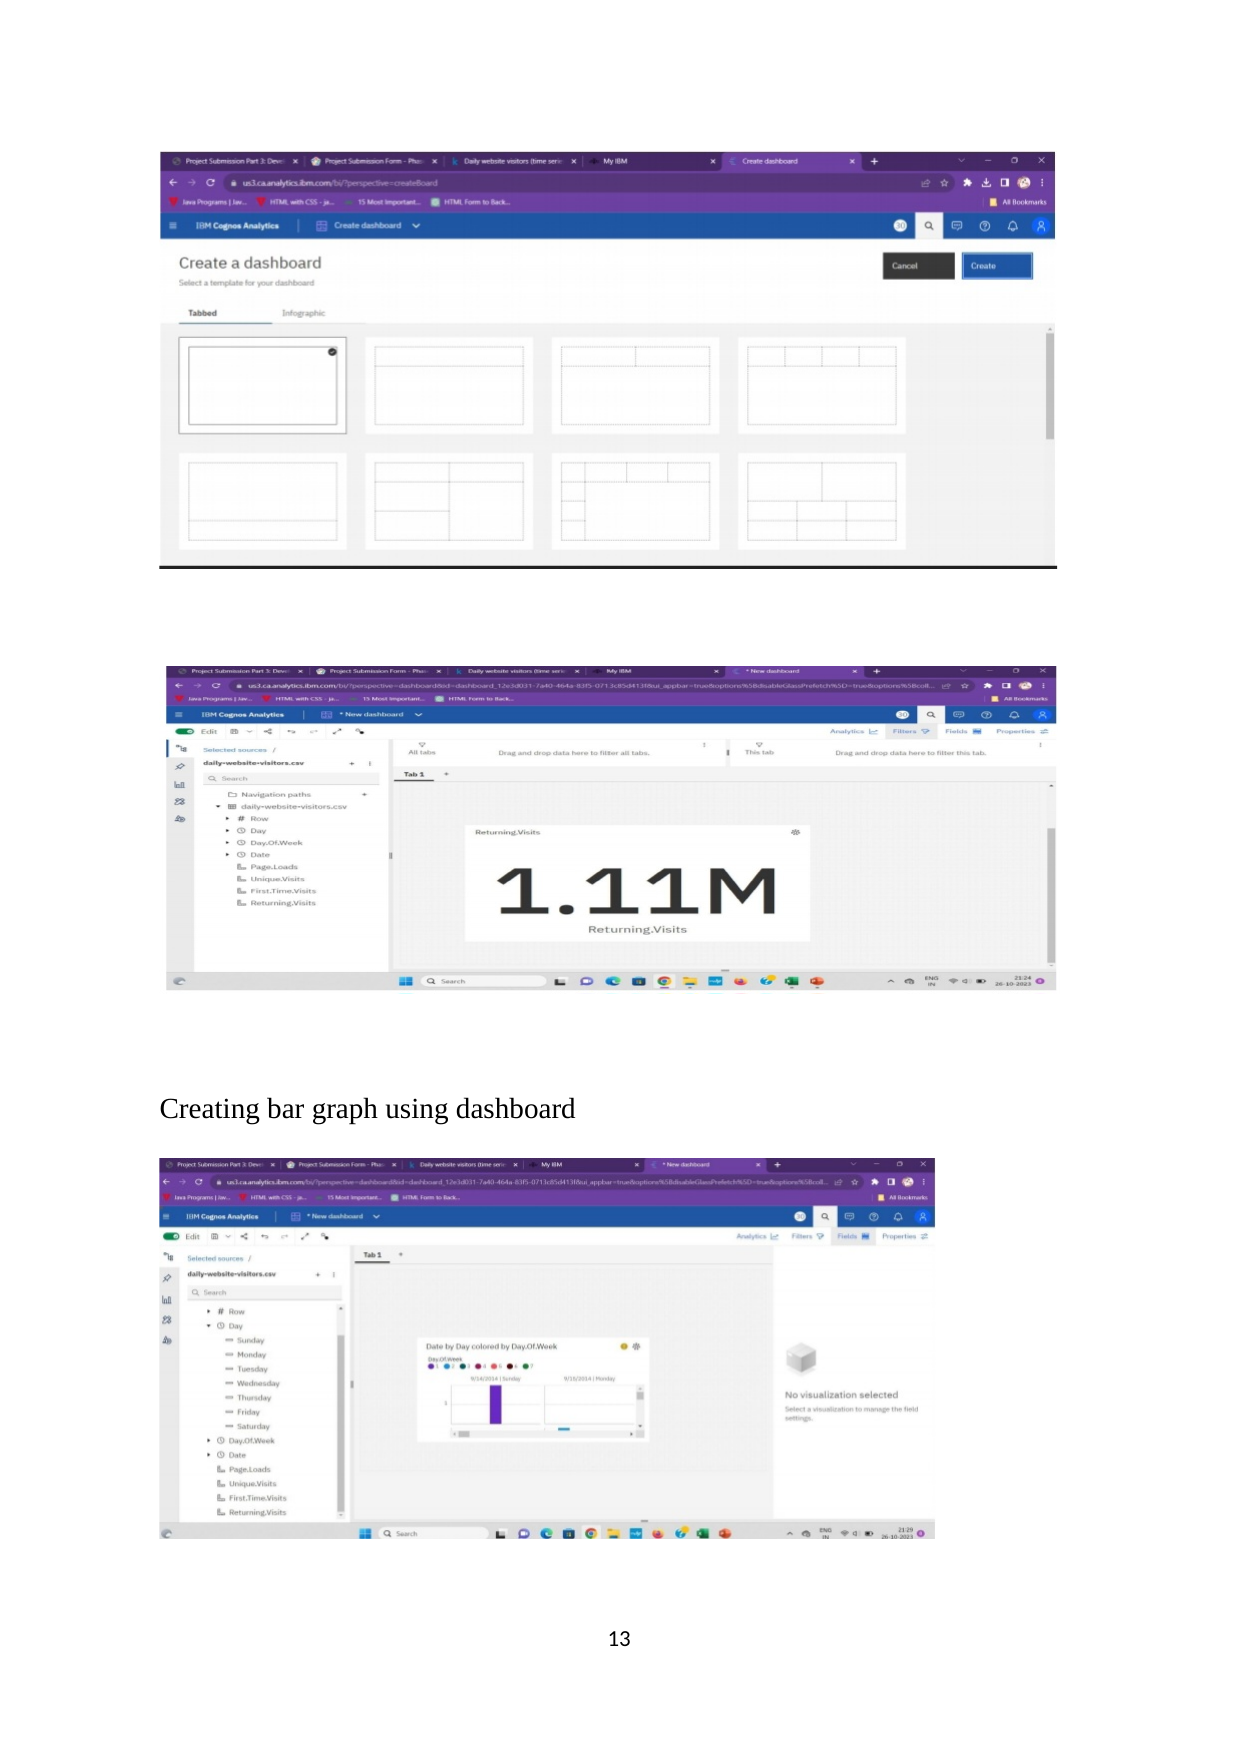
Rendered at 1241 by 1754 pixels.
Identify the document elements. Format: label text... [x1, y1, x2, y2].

picture [159, 666, 1061, 994]
picture [159, 150, 1058, 569]
picture [159, 1158, 937, 1539]
subtitle Creating bar graph using dashboard [159, 1091, 1085, 1125]
